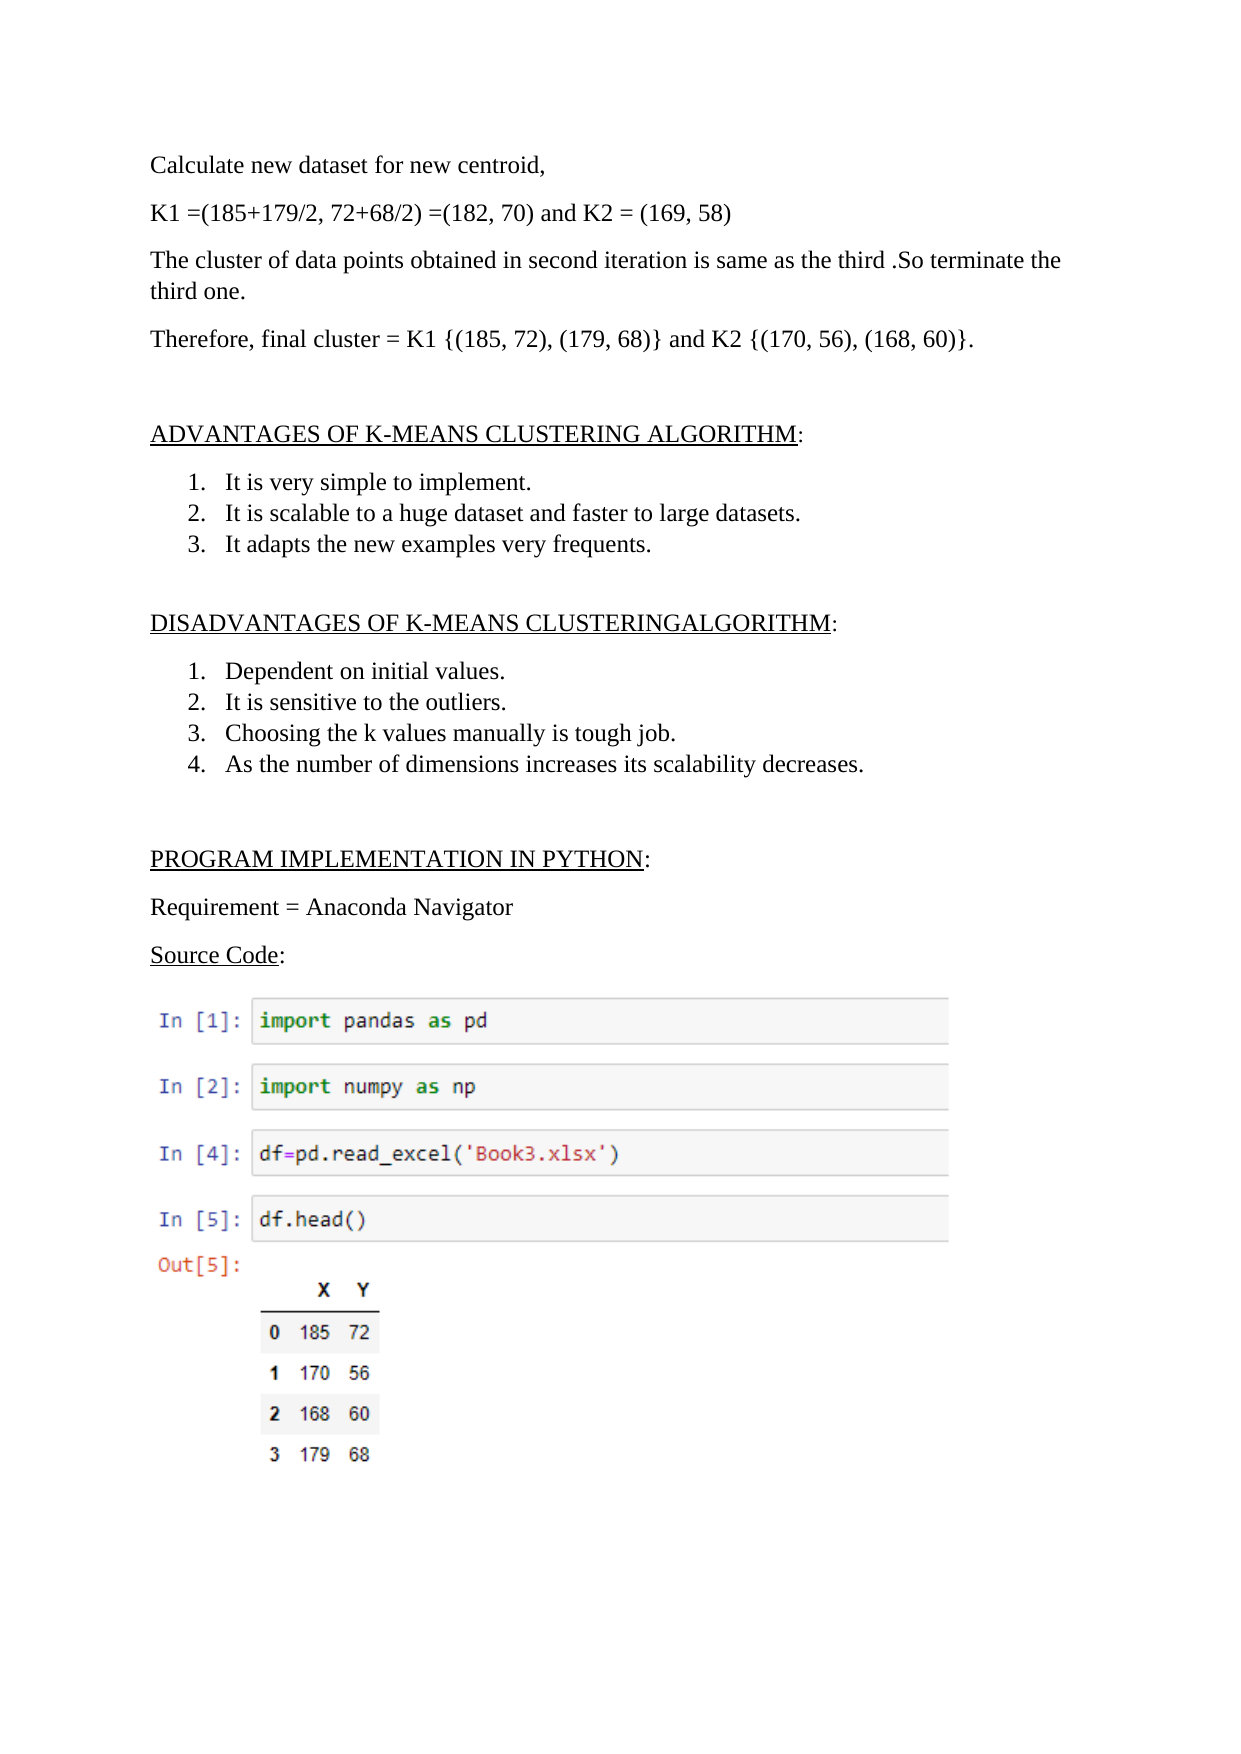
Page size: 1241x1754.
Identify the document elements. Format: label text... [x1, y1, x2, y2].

list It is scalable to a huge dataset and faster to large datasets. [187, 498, 1090, 527]
text K1 =(185+179/2, 72+68/2) =(182, 70) and K2 = (169, 58) [150, 198, 1090, 226]
text Requirement = Anaconda Navigator [150, 892, 1090, 921]
list Choosing the k values manually is tough job. [187, 718, 1090, 747]
text Therefore, final cluster = K1 {(185, 72), (179, 68)} and K2 {(170, 56), (168, 60)}. [150, 324, 1090, 353]
list As the number of dimensions increases its scalability decreases. [187, 749, 1090, 778]
text Calculate new dataset for new centroid, [150, 150, 1090, 179]
text PROGRAM IMPLEMENTATION IN PYTHON: [150, 844, 1090, 873]
list It adapts the new examples very frequents. [187, 529, 1090, 558]
list It is very simple to implement. [187, 467, 1090, 496]
text ADVANTAGES OF K-MEANS CLUSTERING ALGORITHM: [150, 419, 1090, 448]
list Dependent on initial values. [187, 656, 1090, 684]
picture [150, 987, 949, 1496]
text DISADVANTAGES OF K-MEANS CLUSTERINGALGORITHM: [150, 608, 1090, 637]
list It is sensitive to the outliers. [187, 687, 1090, 716]
text The cluster of data points obtained in second iteration is same as the third .So terminate the third one. [150, 245, 1090, 305]
text Source Code: [150, 940, 1090, 968]
